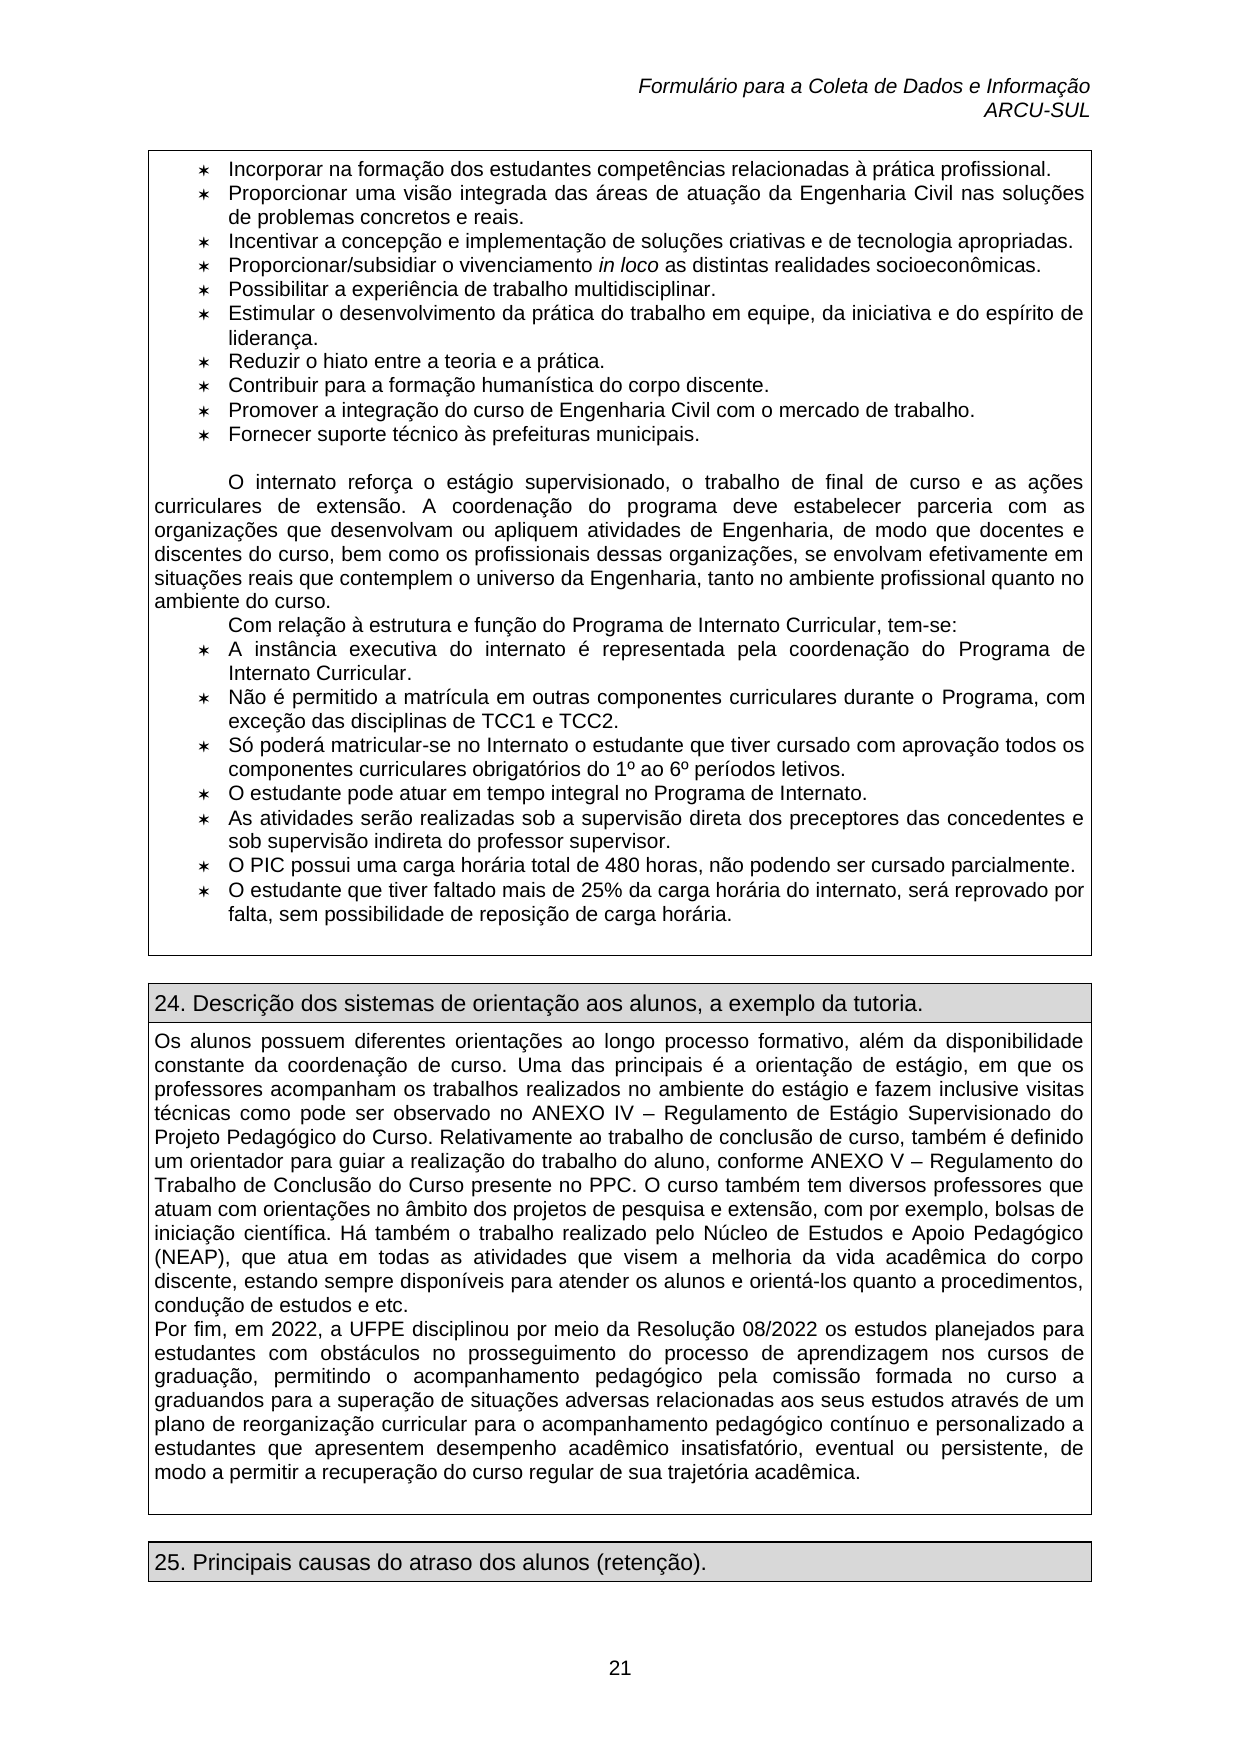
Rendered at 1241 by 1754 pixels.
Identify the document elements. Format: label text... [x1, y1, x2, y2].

table_cell Os alunos possuem diferentes orientações ao longo processo formativo, além da disponibilidade constante da coordenação de curso. Uma das principais é a orientação de estágio, em que os professores acompanham os trabalhos realizados no ambiente do estágio e fazem inclusive visitas técnicas como pode ser observado no ANEXO IV – Regulamento de Estágio Supervisionado do Projeto Pedagógico do Curso. Relativamente ao trabalho de conclusão de curso, também é definido um orientador para guiar a realização do trabalho do aluno, conforme ANEXO V – Regulamento do Trabalho de Conclusão do Curso presente no PPC. O curso também tem diversos professores que atuam com orientações no âmbito dos projetos de pesquisa e extensão, com por exemplo, bolsas de iniciação científica. Há também o trabalho realizado pelo Núcleo de Estudos e Apoio Pedagógico (NEAP), que atua em todas as atividades que visem a melhoria da vida acadêmica do corpo discente, estando sempre disponíveis para atender os alunos e orientá-los quanto a procedimentos, condução de estudos e etc. Por fim, em 2022, a UFPE disciplinou por meio da Resolução 08/2022 os estudos planejados para estudantes com obstáculos no prosseguimento do processo de aprendizagem nos cursos de graduação, permitindo o acompanhamento pedagógico pela comissão formada no curso a graduandos para a superação de situações adversas relacionadas aos seus estudos através de um plano de reorganização curricular para o acompanhamento pedagógico contínuo e personalizado a estudantes que apresentem desempenho acadêmico insatisfatório, eventual ou persistente, de modo a permitir a recuperação do curso regular de sua trajetória acadêmica. [149, 1023, 1091, 1514]
table_header 25. Principais causas do atraso dos alunos (retenção). [149, 1543, 1091, 1581]
table_header 24. Descrição dos sistemas de orientação aos alunos, a exemplo da tutoria. [149, 984, 1091, 1022]
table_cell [149, 151, 1091, 955]
